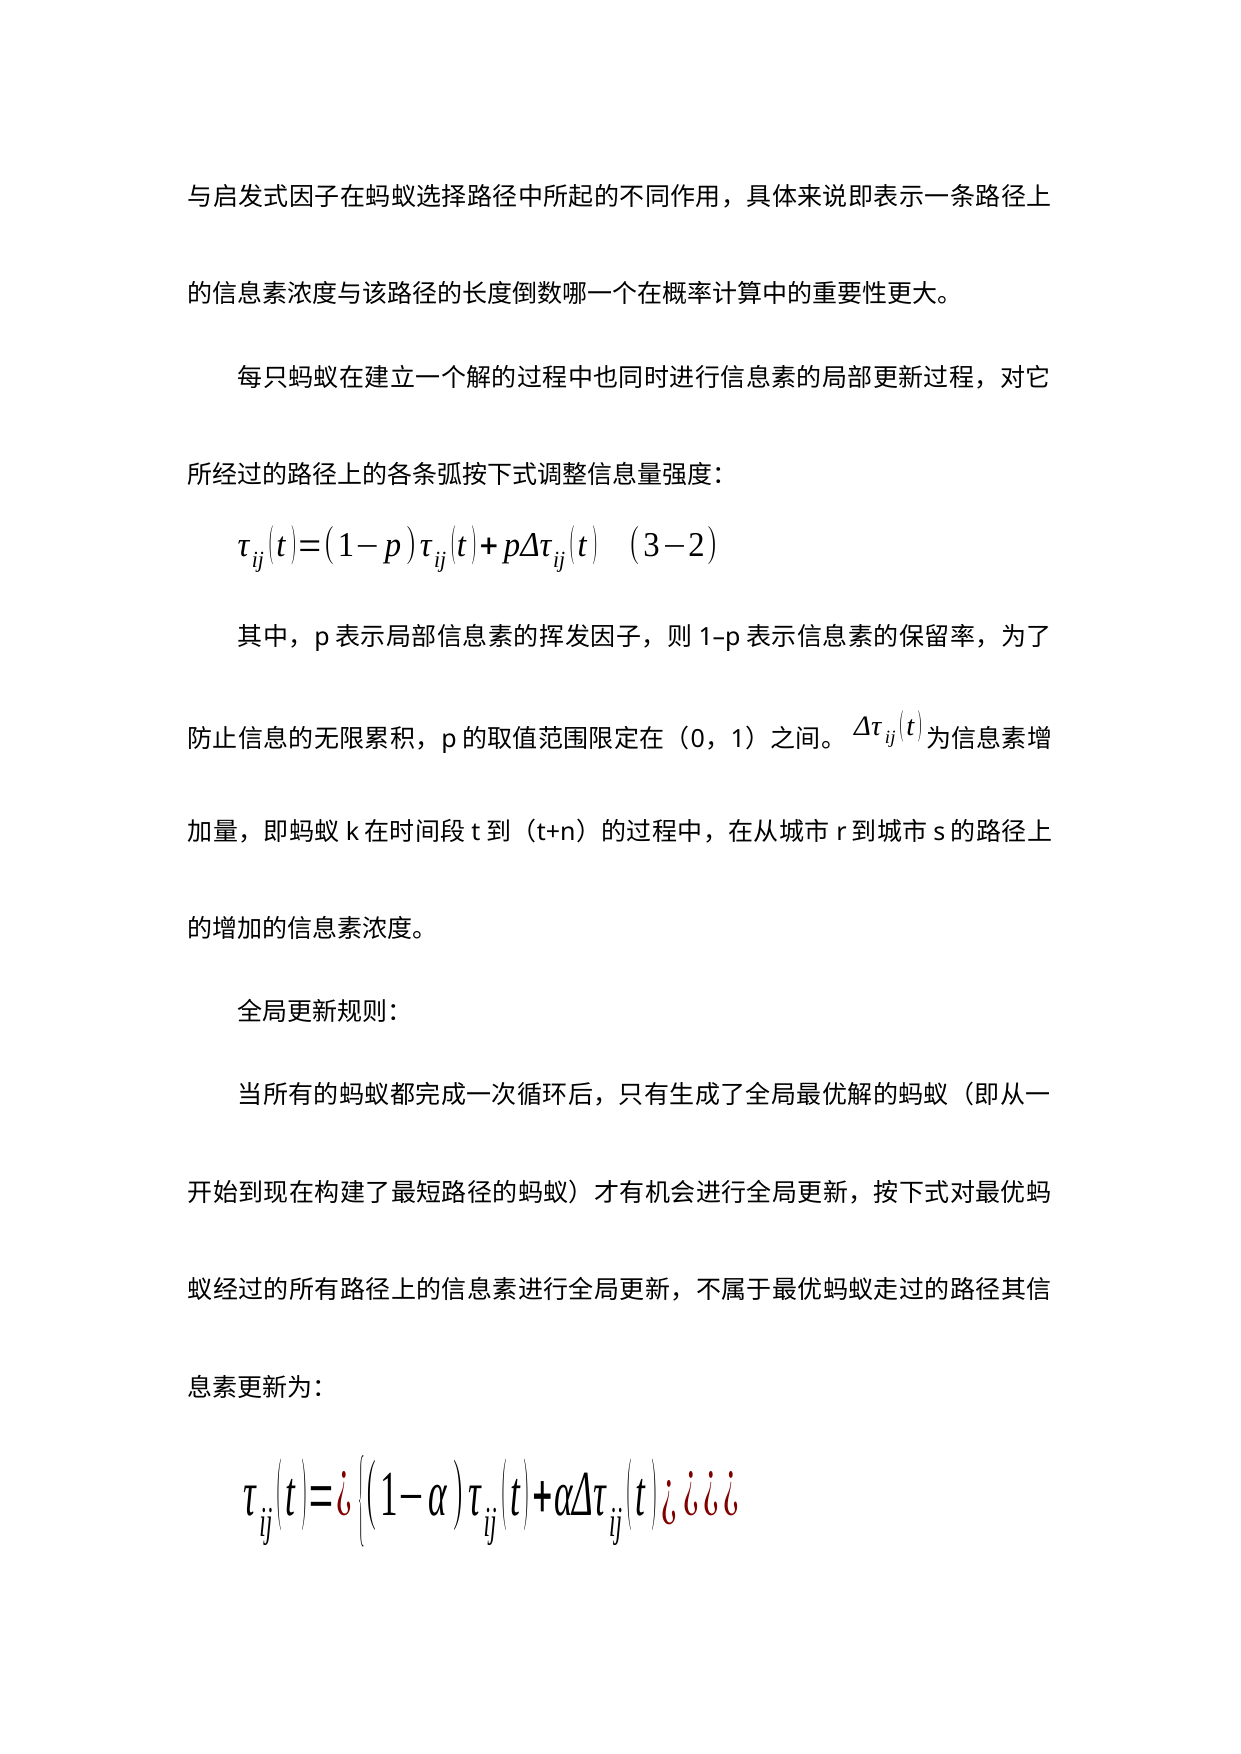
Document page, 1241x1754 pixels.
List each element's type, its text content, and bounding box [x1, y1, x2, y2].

text 全局更新规则： [187, 977, 1053, 1042]
text 其中，p表示局部信息素的挥发因子，则1–p表示信息素的保留率，为了防止信息的无限累积，p的取值范围限定在（0，1）之间。 为信息素增加量，即蚂蚁k在时间段t到（t+n）的过程中，在从城市r到城市s的路径上的增加的信息素浓度。 [187, 602, 1053, 959]
text 当所有的蚂蚁都完成一次循环后，只有生成了全局最优解的蚂蚁（即从一开始到现在构建了最短路径的蚂蚁）才有机会进行全局更新，按下式对最优蚂蚁经过的所有路径上的信息素进行全局更新，不属于最优蚂蚁走过的路径其信息素更新为： [187, 1060, 1053, 1418]
text 每只蚂蚁在建立一个解的过程中也同时进行信息素的局部更新过程，对它所经过的路径上的各条弧按下式调整信息量强度： [187, 343, 1053, 505]
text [187, 162, 1053, 324]
